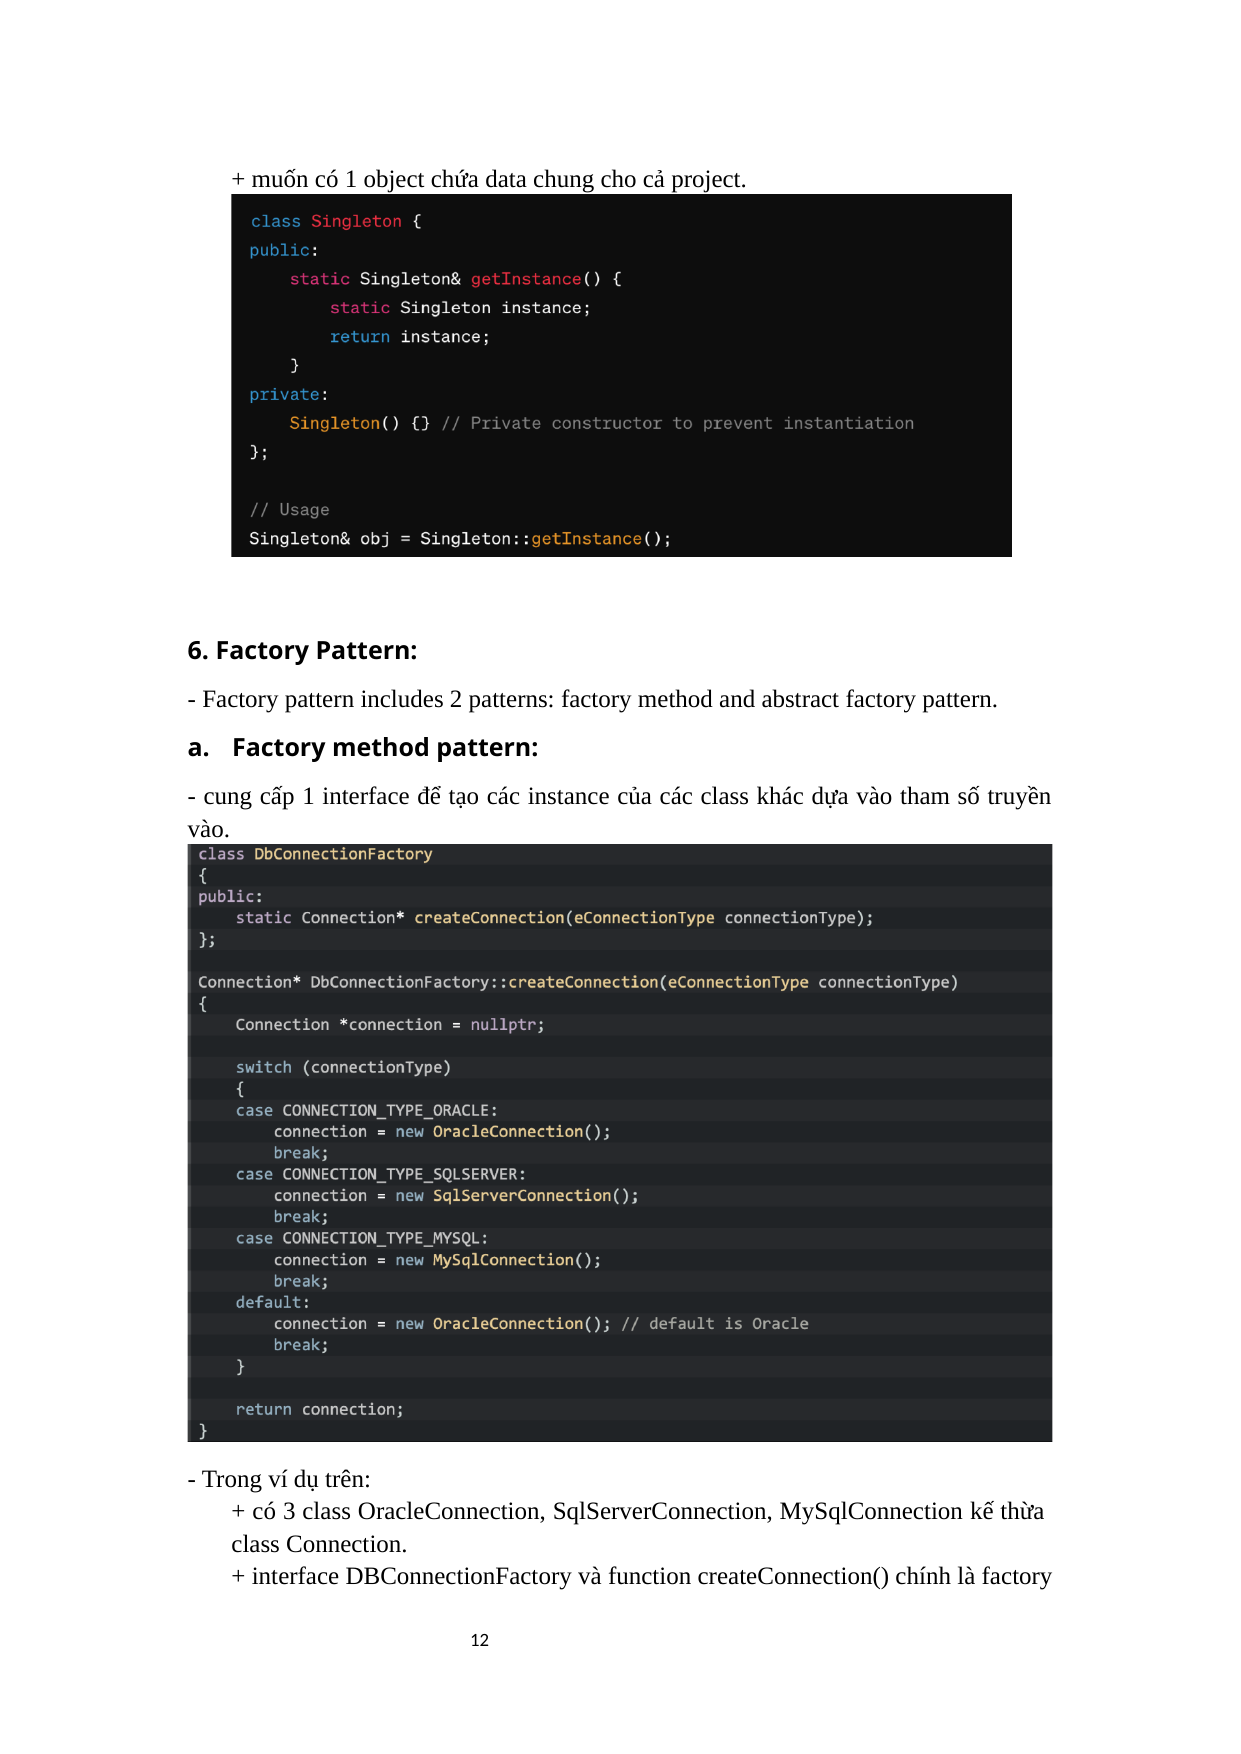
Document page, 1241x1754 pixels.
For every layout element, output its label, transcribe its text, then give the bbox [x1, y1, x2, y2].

list - Factory pattern includes 2 patterns: factory method and abstract factory pattern. [187, 682, 1053, 714]
list Factory method pattern: [187, 714, 1053, 779]
list + muốn có 1 object chứa data chung cho cả project. [187, 162, 1053, 194]
list - cung cấp 1 interface để tạo các instance của các class khác dựa vào tham số truyền vào. [187, 779, 1053, 844]
list - Trong ví dụ trên: [187, 1462, 1053, 1494]
list + interface DBConnectionFactory và function createConnection() chính là factory method. [187, 1559, 1053, 1592]
picture [231, 194, 1012, 557]
list Factory Pattern: [187, 617, 1053, 682]
list + có 3 class OracleConnection, SqlServerConnection, MySqlConnection kế thừa class Connection. [187, 1494, 1053, 1559]
picture [187, 844, 1053, 1442]
